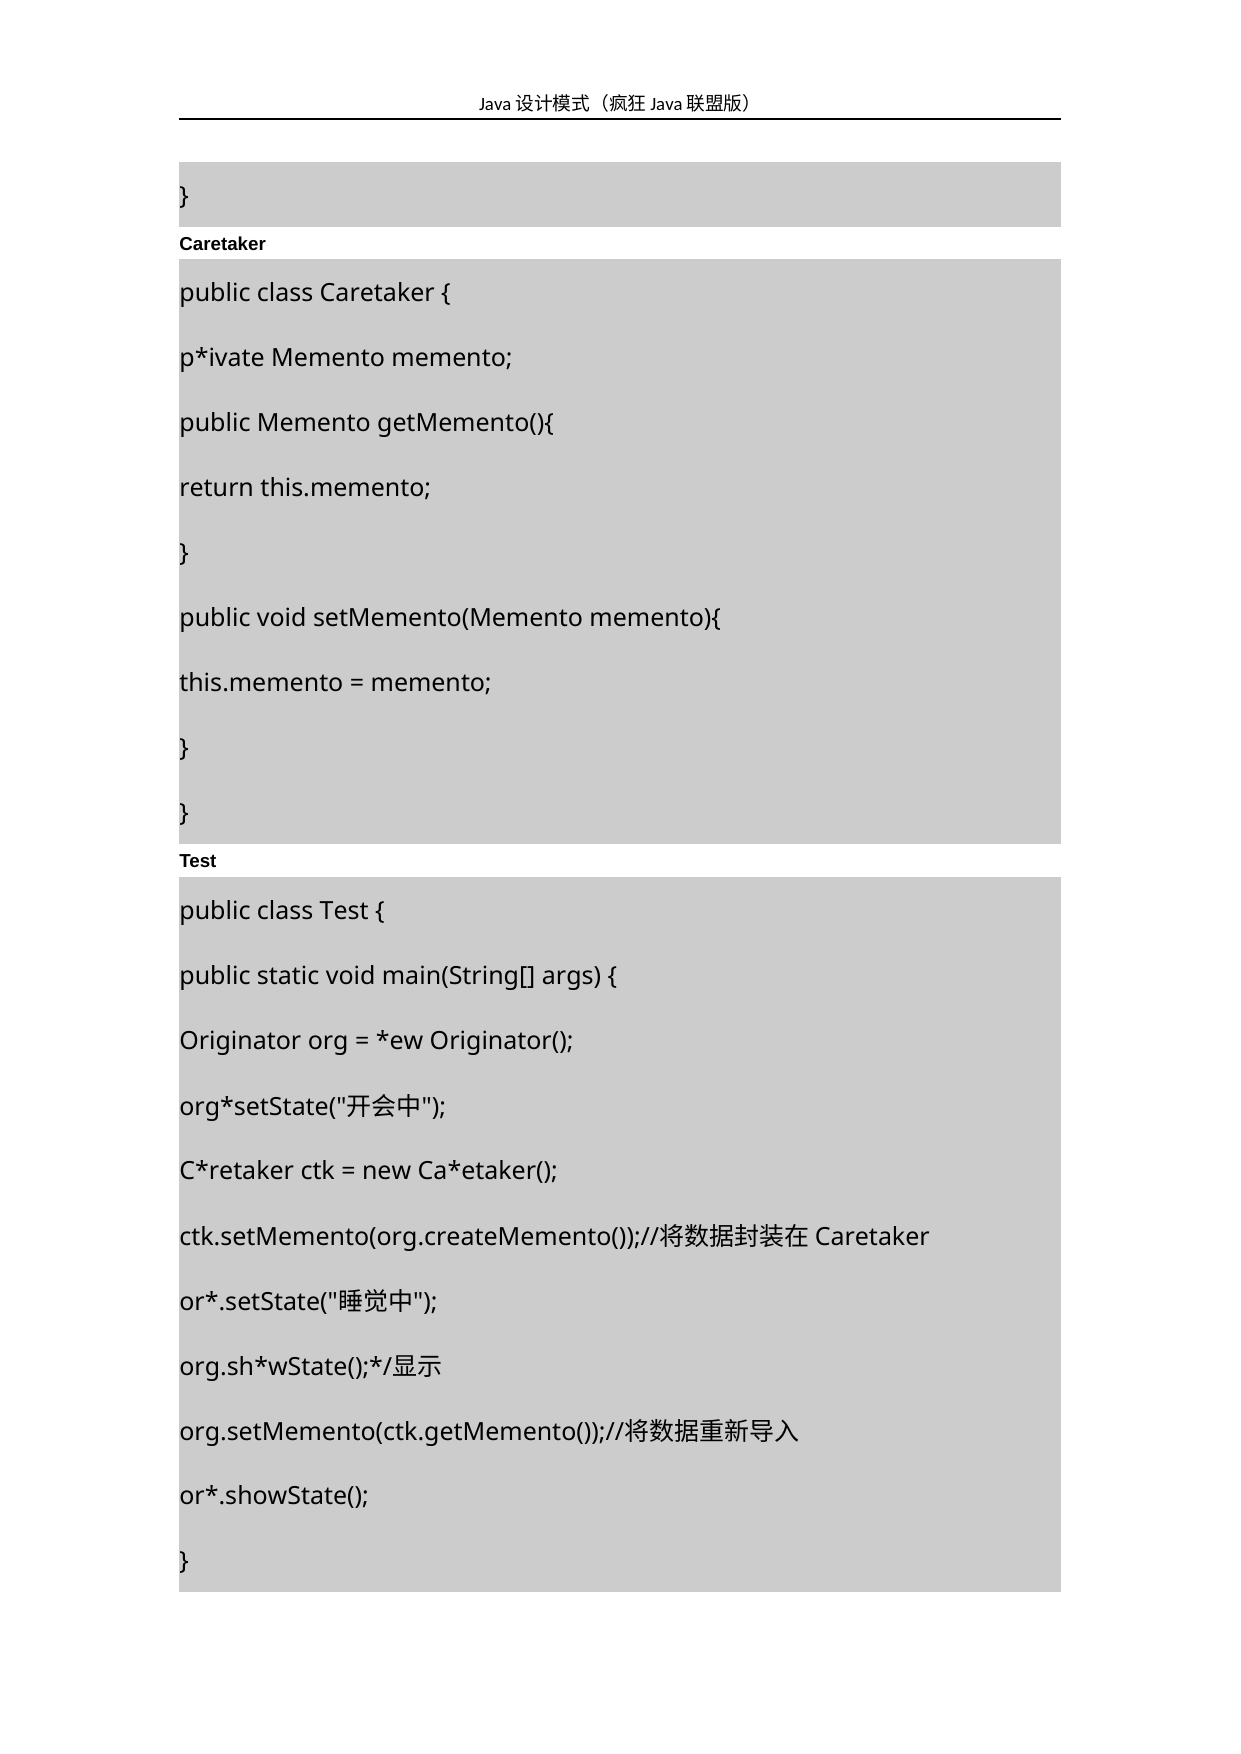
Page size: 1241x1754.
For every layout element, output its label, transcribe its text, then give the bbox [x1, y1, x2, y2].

text public void setMemento(Memento memento){ [179, 584, 1061, 649]
text } [179, 519, 1061, 584]
text org.sh*wState();*/显示 [179, 1332, 1061, 1397]
text Test [179, 844, 1061, 877]
text Originator org = *ew Originator(); [179, 1007, 1061, 1072]
text org*setState("开会中"); [179, 1072, 1061, 1137]
text org.setMemento(ctk.getMemento());//将数据重新导入 [179, 1397, 1061, 1462]
text public class Test { [179, 877, 1061, 942]
text } [179, 1527, 1061, 1592]
text p*ivate Memento memento; [179, 324, 1061, 389]
text } [179, 779, 1061, 844]
text public Memento getMemento(){ [179, 389, 1061, 454]
text or*.setState("睡觉中"); [179, 1267, 1061, 1332]
text public class Caretaker { [179, 259, 1061, 324]
text or*.showState(); [179, 1462, 1061, 1527]
text this.memento = memento; [179, 649, 1061, 714]
text Caretaker [179, 227, 1061, 259]
text ctk.setMemento(org.createMemento());//将数据封装在Caretaker [179, 1202, 1061, 1267]
text } [179, 162, 1061, 227]
text C*retaker ctk = new Ca*etaker(); [179, 1137, 1061, 1202]
text return this.memento; [179, 454, 1061, 519]
text } [179, 714, 1061, 779]
text public static void main(String[] args) { [179, 942, 1061, 1007]
